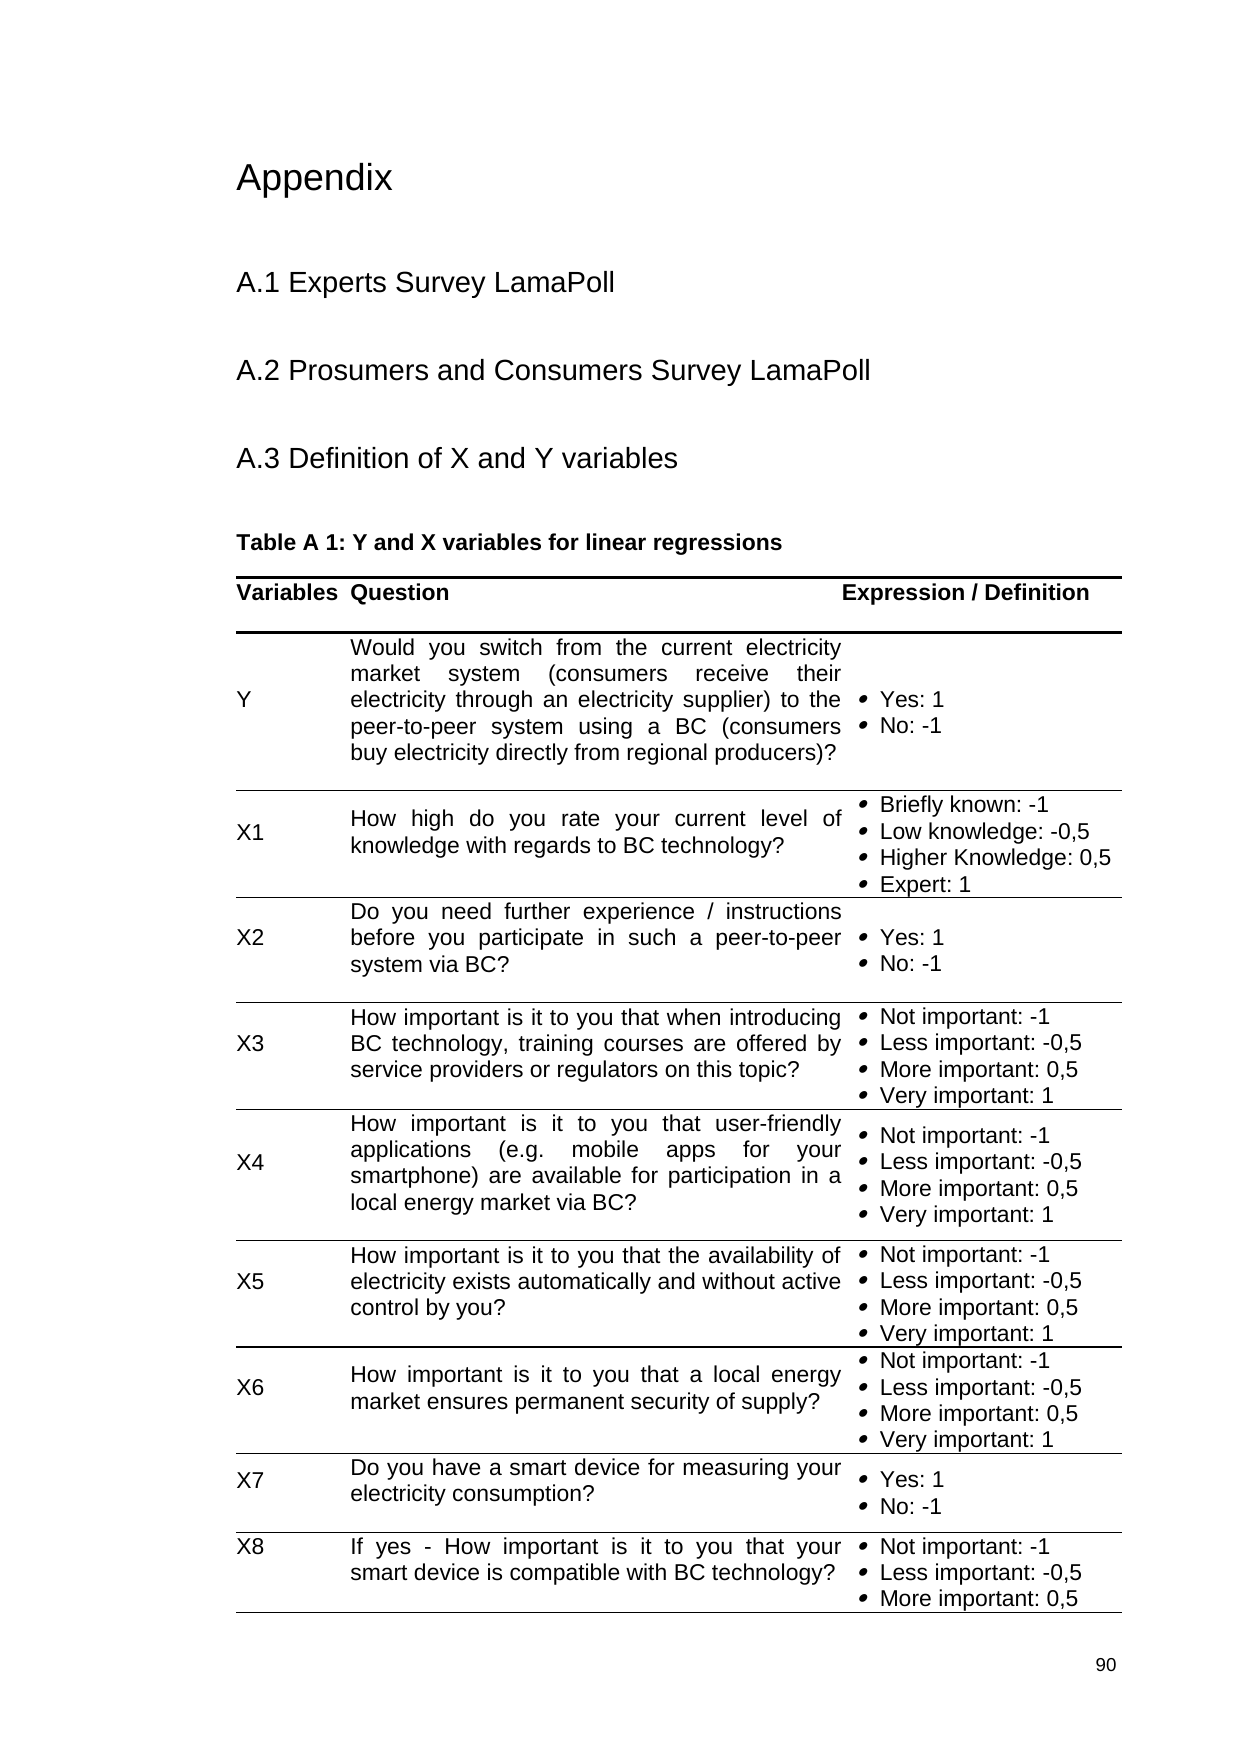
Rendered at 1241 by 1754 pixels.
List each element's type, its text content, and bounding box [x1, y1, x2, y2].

table_header Variables [236, 579, 350, 631]
table_cell X5 [236, 1241, 350, 1346]
table_cell Not important: -1 Less important: -0,5 More important: 0,5 Very important: 1 [842, 1110, 1122, 1240]
table_cell Briefly known: -1 Low knowledge: -0,5 Higher Knowledge: 0,5 Expert: 1 [842, 791, 1122, 897]
table_cell X3 [236, 1003, 350, 1108]
table_cell X7 [236, 1454, 350, 1532]
table_cell How important is it to you that the availability of electricity exists automatically and without active control by you? [350, 1241, 842, 1346]
table_cell Yes: 1 No: -1 [842, 634, 1122, 790]
table_cell Would you switch from the current electricity market system (consumers receive their electricity through an electricity supplier) to the peer-to-peer system using a BC (consumers buy electricity directly from regional producers)? [350, 634, 842, 790]
table_cell X2 [236, 898, 350, 1002]
table_cell How high do you rate your current level of knowledge with regards to BC technology? [350, 791, 842, 897]
table_cell Yes: 1 No: -1 [842, 898, 1122, 1002]
table_cell How important is it to you that user-friendly applications (e.g. mobile apps for your smartphone) are available for participation in a local energy market via BC? [350, 1110, 842, 1240]
table_cell X6 [236, 1348, 350, 1453]
table_cell How important is it to you that a local energy market ensures permanent security of supply? [350, 1348, 842, 1453]
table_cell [350, 1533, 842, 1612]
table_cell Not important: -1 Less important: -0,5 More important: 0,5 Very important: 1 [842, 1348, 1122, 1453]
table_cell Y [236, 634, 350, 790]
table_cell Not important: -1 Less important: -0,5 More important: 0,5 Very important: 1 [842, 1003, 1122, 1108]
text Table A 1: Y and X variables for linear regressions [236, 529, 1122, 555]
subtitle A.3 Definition of X and Y variables [236, 441, 1122, 474]
table_cell X4 [236, 1110, 350, 1240]
table_cell Do you need further experience / instructions before you participate in such a peer-to-peer system via BC? [350, 898, 842, 1002]
subtitle Appendix [236, 155, 1122, 198]
table_header Expression / Definition [842, 579, 1122, 631]
table_cell X1 [236, 791, 350, 897]
subtitle A.2 Prosumers and Consumers Survey LamaPoll [236, 353, 1122, 387]
table_cell How important is it to you that when introducing BC technology, training courses are offered by service providers or regulators on this topic? [350, 1003, 842, 1108]
table_cell Yes: 1 No: -1 [842, 1454, 1122, 1532]
table_cell Not important: -1 Less important: -0,5 More important: 0,5 Very important: 1 [842, 1241, 1122, 1346]
subtitle A.1 Experts Survey LamaPoll [236, 265, 1122, 299]
table_header Question [350, 579, 842, 631]
table_cell Do you have a smart device for measuring your electricity consumption? [350, 1454, 842, 1532]
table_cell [842, 1533, 1122, 1612]
table_cell X8 [236, 1533, 350, 1612]
